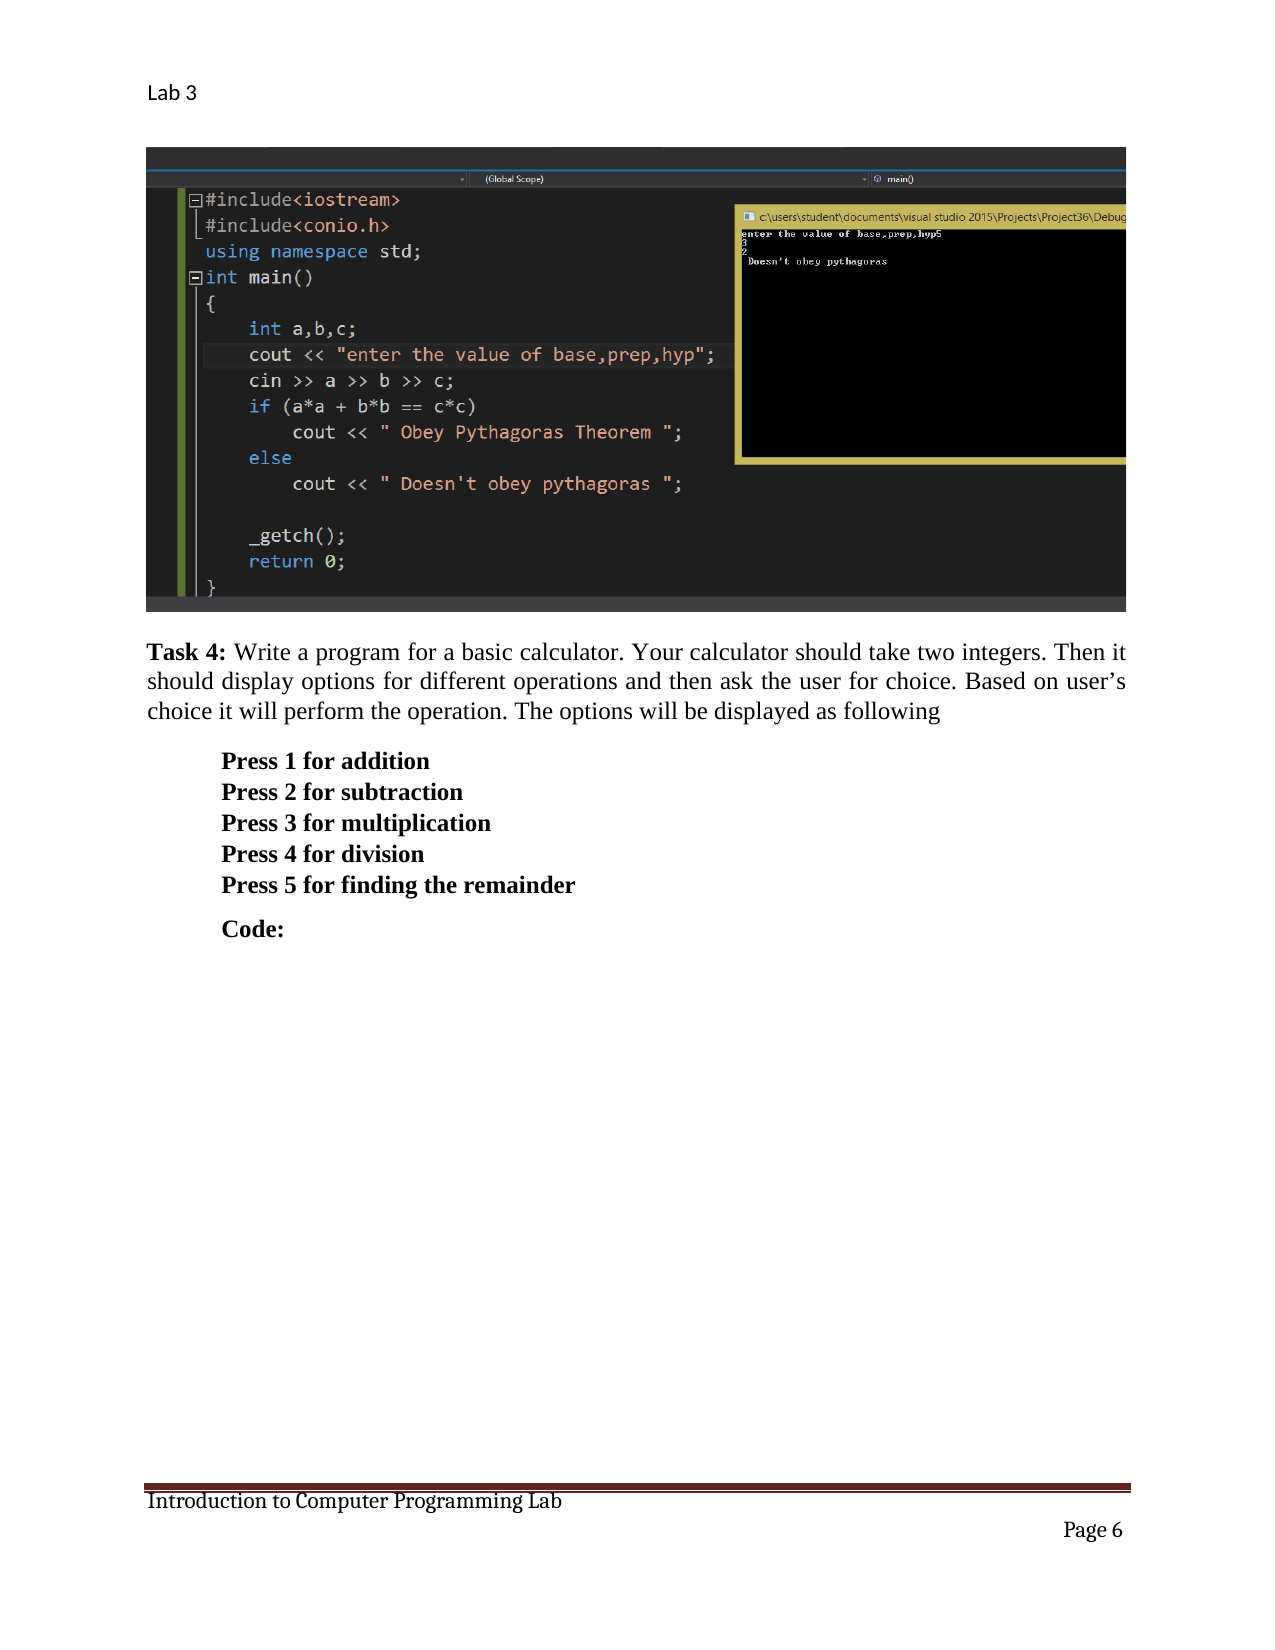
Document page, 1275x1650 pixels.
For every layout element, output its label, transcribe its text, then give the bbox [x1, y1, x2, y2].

text Press 4 for division [221, 839, 1128, 868]
text Press 2 for subtraction [221, 777, 1128, 806]
text Task 4: Write a program for a basic calculator. Your calculator should take two integers. Then it should display options for different operations and then ask the user for choice. Based on user’s choice it will perform the operation. The options will be displayed as following [146, 637, 1128, 725]
text Press 3 for multiplication [221, 808, 1128, 837]
text Press 5 for finding the remainder [221, 870, 1128, 899]
text Press 1 for addition [221, 746, 1128, 775]
picture [146, 147, 1127, 612]
text Code: [221, 914, 1128, 943]
